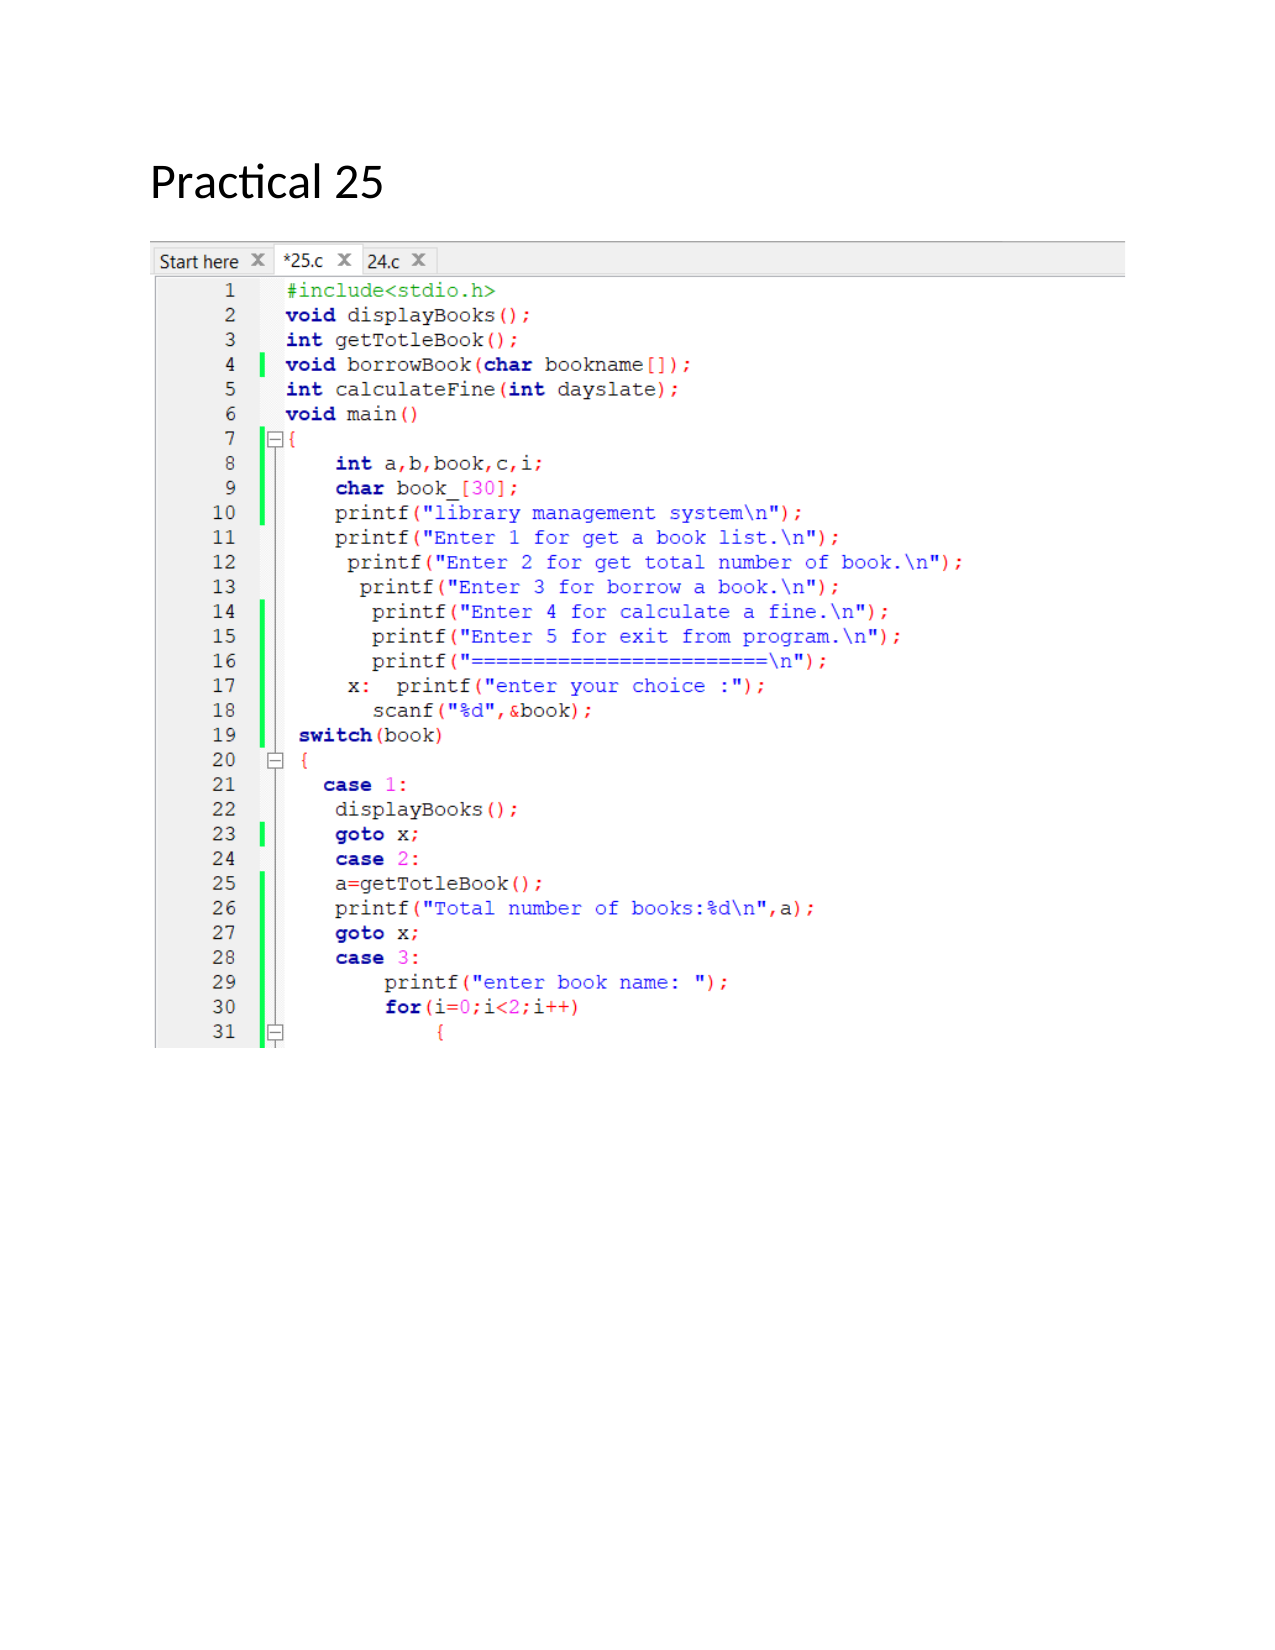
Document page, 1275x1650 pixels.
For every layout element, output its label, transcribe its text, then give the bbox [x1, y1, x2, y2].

picture [150, 241, 1125, 1048]
text Practical 25 [150, 150, 1125, 211]
